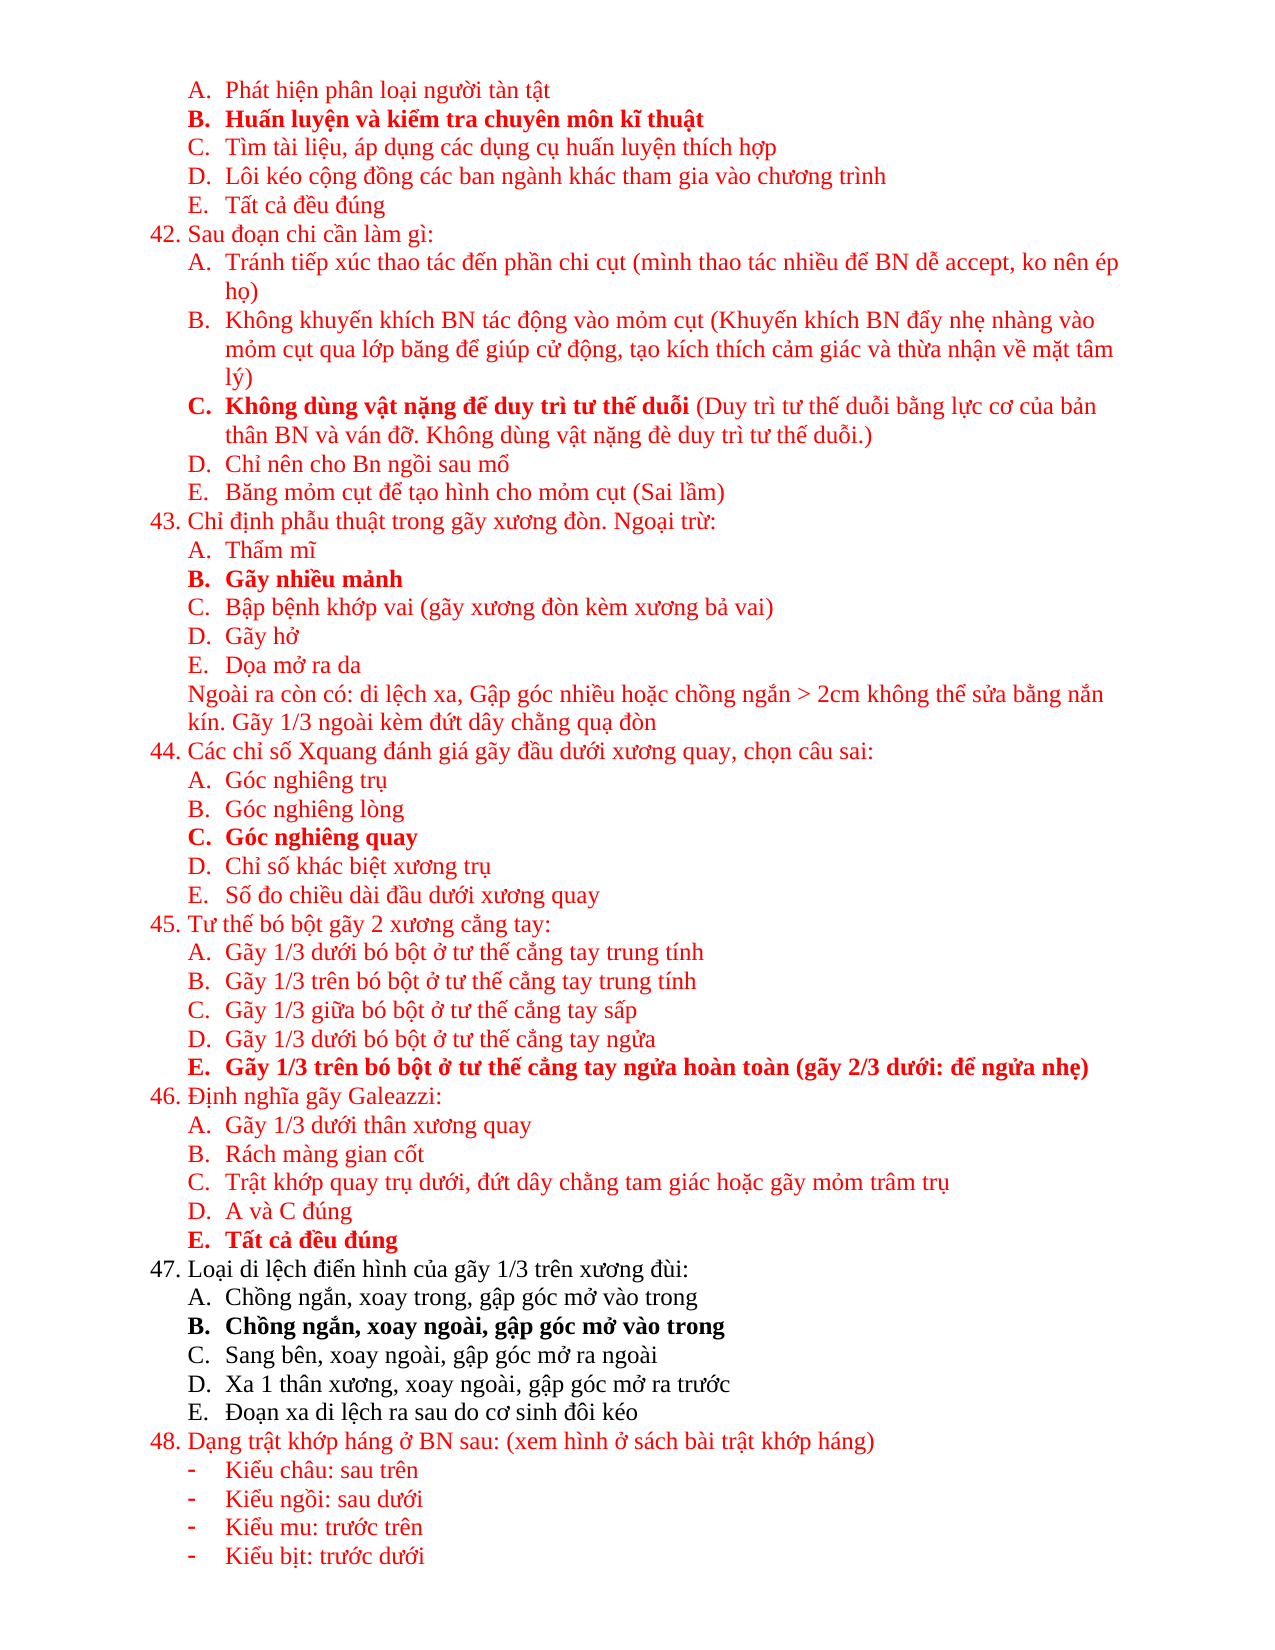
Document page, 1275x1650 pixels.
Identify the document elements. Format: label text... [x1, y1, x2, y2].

list Kiểu mu: trước trên [187, 1512, 1125, 1541]
list Kiểu ngồi: sau dưới [187, 1484, 1125, 1512]
list Số đo chiều dài đầu dưới xương quay [187, 880, 1125, 909]
list Chỉ nên cho Bn ngồi sau mổ [187, 449, 1125, 477]
list Phát hiện phân loại người tàn tật [187, 75, 1125, 104]
list Sang bên, xoay ngoài, gập góc mở ra ngoài [187, 1340, 1125, 1369]
list Bập bệnh khớp vai (gãy xương đòn kèm xương bả vai) [187, 592, 1125, 621]
list Tìm tài liệu, áp dụng các dụng cụ huấn luyện thích hợp [187, 132, 1125, 161]
list Gãy 1/3 dưới bó bột ở tư thế cẳng tay ngửa [187, 1024, 1125, 1052]
list Băng mỏm cụt để tạo hình cho mỏm cụt (Sai lầm) [187, 477, 1125, 506]
text 45. Tư thế bó bột gãy 2 xương cẳng tay: [150, 909, 1125, 937]
list Gãy nhiều mảnh [187, 564, 1125, 592]
text 44. Các chỉ số Xquang đánh giá gãy đầu dưới xương quay, chọn câu sai: [150, 736, 1125, 765]
list Góc nghiêng trụ [187, 765, 1125, 794]
text 48. Dạng trật khớp háng ở BN sau: (xem hình ở sách bài trật khớp háng) [150, 1426, 1125, 1455]
text 43. Chỉ định phẫu thuật trong gãy xương đòn. Ngoại trừ: [150, 506, 1125, 535]
text 47. Loại di lệch điển hình của gãy 1/3 trên xương đùi: [150, 1254, 1125, 1282]
list Trật khớp quay trụ dưới, đứt dây chằng tam giác hoặc gãy mỏm trâm trụ [187, 1167, 1125, 1196]
list Góc nghiêng lòng [187, 794, 1125, 822]
text 42. Sau đoạn chi cần làm gì: [150, 219, 1125, 247]
list Lôi kéo cộng đồng các ban ngành khác tham gia vào chương trình [187, 161, 1125, 190]
list Góc nghiêng quay [187, 822, 1125, 851]
list Tránh tiếp xúc thao tác đến phần chi cụt (mình thao tác nhiều để BN dễ accept, ko nên ép họ) [187, 247, 1125, 305]
list Xa 1 thân xương, xoay ngoài, gập góc mở ra trước [187, 1369, 1125, 1397]
list Gãy 1/3 dưới thân xương quay [187, 1110, 1125, 1139]
list Chồng ngắn, xoay ngoài, gập góc mở vào trong [187, 1311, 1125, 1340]
list Chồng ngắn, xoay trong, gập góc mở vào trong [187, 1282, 1125, 1311]
list Gãy 1/3 dưới bó bột ở tư thế cẳng tay trung tính [187, 937, 1125, 966]
list Tất cả đều đúng [187, 1225, 1125, 1254]
text 46. Định nghĩa gãy Galeazzi: [150, 1081, 1125, 1110]
list Dọa mở ra da [187, 650, 1125, 679]
list Thẩm mĩ [187, 535, 1125, 564]
list A và C đúng [187, 1196, 1125, 1225]
list Không dùng vật nặng để duy trì tư thế duỗi (Duy trì tư thế duỗi bằng lực cơ của bản thân BN và ván đỡ. Không dùng vật nặng đè duy trì tư thế duỗi.) [187, 391, 1125, 449]
list Gãy 1/3 trên bó bột ở tư thế cẳng tay ngửa hoàn toàn (gãy 2/3 dưới: để ngửa nhẹ) [187, 1052, 1125, 1081]
list Tất cả đều đúng [187, 190, 1125, 219]
list Kiểu châu: sau trên [187, 1455, 1125, 1484]
list Gãy 1/3 giữa bó bột ở tư thế cẳng tay sấp [187, 995, 1125, 1024]
list Gãy hở [187, 621, 1125, 650]
list Đoạn xa di lệch ra sau do cơ sinh đôi kéo [187, 1397, 1125, 1426]
list Kiểu bịt: trước dưới [187, 1541, 1125, 1570]
list Chỉ số khác biệt xương trụ [187, 851, 1125, 880]
list Không khuyến khích BN tác động vào mỏm cụt (Khuyến khích BN đẩy nhẹ nhàng vào mỏm cụt qua lớp băng để giúp cử động, tạo kích thích cảm giác và thừa nhận về mặt tâm lý) [187, 305, 1125, 391]
list Rách màng gian cốt [187, 1139, 1125, 1167]
list Gãy 1/3 trên bó bột ở tư thế cẳng tay trung tính [187, 966, 1125, 995]
text Ngoài ra còn có: di lệch xa, Gập góc nhiều hoặc chồng ngắn > 2cm không thể sửa bằng nắn kín. Gãy 1/3 ngoài kèm đứt dây chằng quạ đòn [187, 679, 1125, 736]
list Huấn luyện và kiểm tra chuyên môn kĩ thuật [187, 104, 1125, 132]
